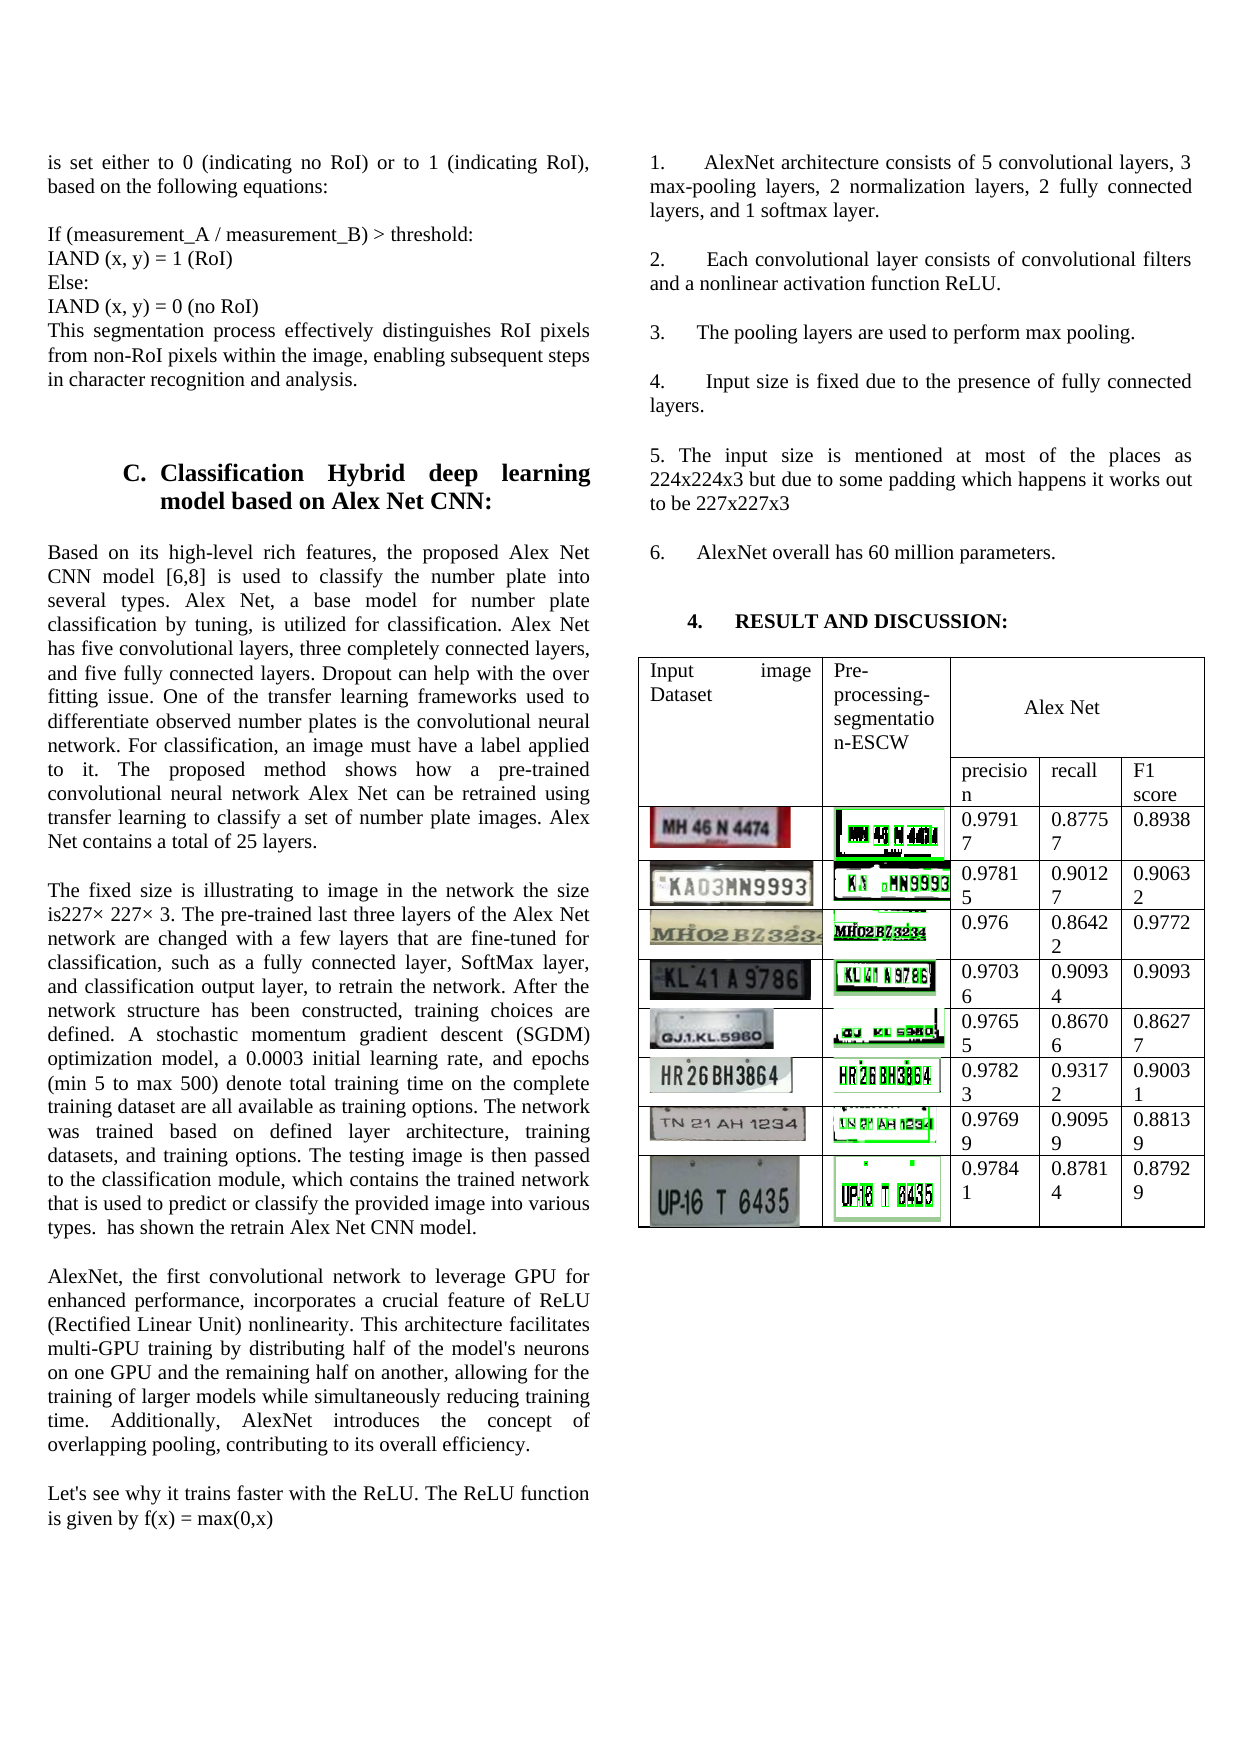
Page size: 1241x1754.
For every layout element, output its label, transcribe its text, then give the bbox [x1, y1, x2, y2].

text If (measurement_A / measurement_B) > threshold: [47, 222, 591, 246]
table_cell [800, 1156, 822, 1226]
table_cell [823, 1107, 950, 1155]
table_cell [823, 807, 833, 860]
table_cell 0.86422 [1040, 910, 1121, 958]
picture [649, 1008, 774, 1049]
table_cell 0.8938 [1122, 807, 1204, 860]
text Else: [47, 270, 591, 294]
text IAND (x, y) = 0 (no RoI) [47, 294, 591, 318]
picture [833, 959, 937, 996]
table_cell 0.97036 [951, 960, 1039, 1008]
table_cell 0.90127 [1040, 861, 1121, 909]
table_cell [639, 1009, 822, 1057]
table_cell [639, 861, 822, 909]
table_cell [639, 960, 822, 1008]
table_cell recall [1040, 758, 1121, 806]
table_header Alex Net [951, 658, 1204, 757]
table_cell [823, 1156, 950, 1226]
picture [649, 861, 814, 906]
table_cell [823, 960, 950, 1008]
table_cell 0.97917 [951, 807, 1039, 860]
table_cell 0.87929 [1122, 1156, 1204, 1226]
table_cell [639, 1156, 649, 1226]
table_cell 0.87757 [1040, 807, 1121, 860]
table_cell 0.88139 [1122, 1107, 1204, 1155]
table_cell 0.86277 [1122, 1009, 1204, 1057]
table_cell [945, 807, 950, 860]
text AlexNet, the first convolutional network to leverage GPU for enhanced performance, incorporates a crucial feature of ReLU (Rectified Linear Unit) nonlinearity. This architecture facilitates multi-GPU training by distributing half of the model's neurons on one GPU and the remaining half on another, allowing for the training of larger models while simultaneously reducing training time. Additionally, AlexNet introduces the concept of overlapping pooling, contributing to its overall efficiency. [47, 1264, 591, 1456]
table_cell [823, 861, 950, 909]
table_cell precision [951, 758, 1039, 806]
text Let's see why it trains faster with the ReLU. The ReLU function is given by f(x) = max(0,x) [47, 1481, 591, 1529]
table_cell 0.90031 [1122, 1058, 1204, 1106]
table_cell 0.9772 [1122, 910, 1204, 958]
list Classification Hybrid deep learning model based on Alex Net CNN: [122, 458, 591, 515]
picture [649, 807, 791, 848]
picture [833, 1107, 937, 1143]
table_cell [639, 910, 822, 958]
table_header Input image Dataset [639, 658, 822, 806]
table_cell [639, 807, 822, 860]
text 2. Each convolutional layer consists of convolutional filters and a nonlinear activation function ReLU. [649, 247, 1193, 295]
text 1. AlexNet architecture consists of 5 convolutional layers, 3 max-pooling layers, 2 normalization layers, 2 fully connected layers, and 1 softmax layer. [649, 150, 1193, 222]
table_cell 0.976 [951, 910, 1039, 958]
text IAND (x, y) = 1 (RoI) [47, 246, 591, 270]
picture [833, 807, 951, 901]
table_cell [823, 910, 950, 958]
text This segmentation process effectively distinguishes RoI pixels from non-RoI pixels within the image, enabling subsequent steps in character recognition and analysis. [47, 318, 591, 391]
text 3. The pooling layers are used to perform max pooling. [649, 320, 1193, 344]
table_cell 0.90632 [1122, 861, 1204, 909]
table_cell 0.90934 [1040, 960, 1121, 1008]
picture [649, 959, 811, 1000]
list RESULT AND DISCUSSION: [687, 609, 1193, 633]
picture [833, 1008, 945, 1048]
picture [649, 1057, 793, 1093]
table_cell 0.86706 [1040, 1009, 1121, 1057]
table_cell 0.97655 [951, 1009, 1039, 1057]
picture [649, 910, 823, 945]
table_cell 0.97823 [951, 1058, 1039, 1106]
table_cell F1 score [1122, 758, 1204, 806]
text 6. AlexNet overall has 60 million parameters. [649, 540, 1193, 564]
table_cell 0.97841 [951, 1156, 1039, 1226]
picture [649, 1156, 800, 1227]
table_cell 0.9093 [1122, 960, 1204, 1008]
table_header Pre-processing-segmentation-ESCW [823, 658, 950, 806]
picture [833, 910, 927, 941]
picture [833, 1156, 941, 1222]
table_cell [639, 1107, 822, 1155]
table_cell 0.97815 [951, 861, 1039, 909]
text 5. The input size is mentioned at most of the places as 224x224x3 but due to some padding which happens it works out to be 227x227x3 [649, 442, 1193, 515]
table_cell 0.93172 [1040, 1058, 1121, 1106]
table_cell 0.87814 [1040, 1156, 1121, 1226]
picture [833, 1057, 941, 1093]
text The fixed size is illustrating to image in the network the size is227× 227× 3. The pre-trained last three layers of the Alex Net network are changed with a few layers that are fine-tuned for classification, such as a fully connected layer, SoftMax layer, and classification output layer, to retrain the network. After the network structure has been constructed, training choices are defined. A stochastic momentum gradient descent (SGDM) optimization model, a 0.0003 initial learning rate, and epochs (min 5 to max 500) denote total training time on the complete training dataset are all available as training options. The network was trained based on defined layer architecture, training datasets, and training options. The testing image is then passed to the classification module, which contains the trained network that is used to predict or classify the provided image into various types. has shown the retrain Alex Net CNN model. [47, 878, 591, 1239]
text 4. Input size is fixed due to the presence of fully connected layers. [649, 369, 1193, 417]
table_cell 0.90959 [1040, 1107, 1121, 1155]
table_cell [823, 1058, 950, 1106]
table_cell [639, 1058, 822, 1106]
table_cell 0.97699 [951, 1107, 1039, 1155]
picture [649, 1107, 806, 1141]
text Based on its high-level rich features, the proposed Alex Net CNN model [6,8] is used to classify the number plate into several types. Alex Net, a base model for number plate classification by tuning, is utilized for classification. Alex Net has five convolutional layers, three completely connected layers, and five fully connected layers. Dropout can help with the over fitting issue. One of the transfer learning frameworks used to differentiate observed number plates is the convolutional neural network. For classification, an image must have a label applied to it. The proposed method shows how a pre-trained convolutional neural network Alex Net can be retrained using transfer learning to classify a set of number plate images. Alex Net contains a total of 25 layers. [47, 540, 591, 853]
table_cell [823, 1009, 950, 1057]
